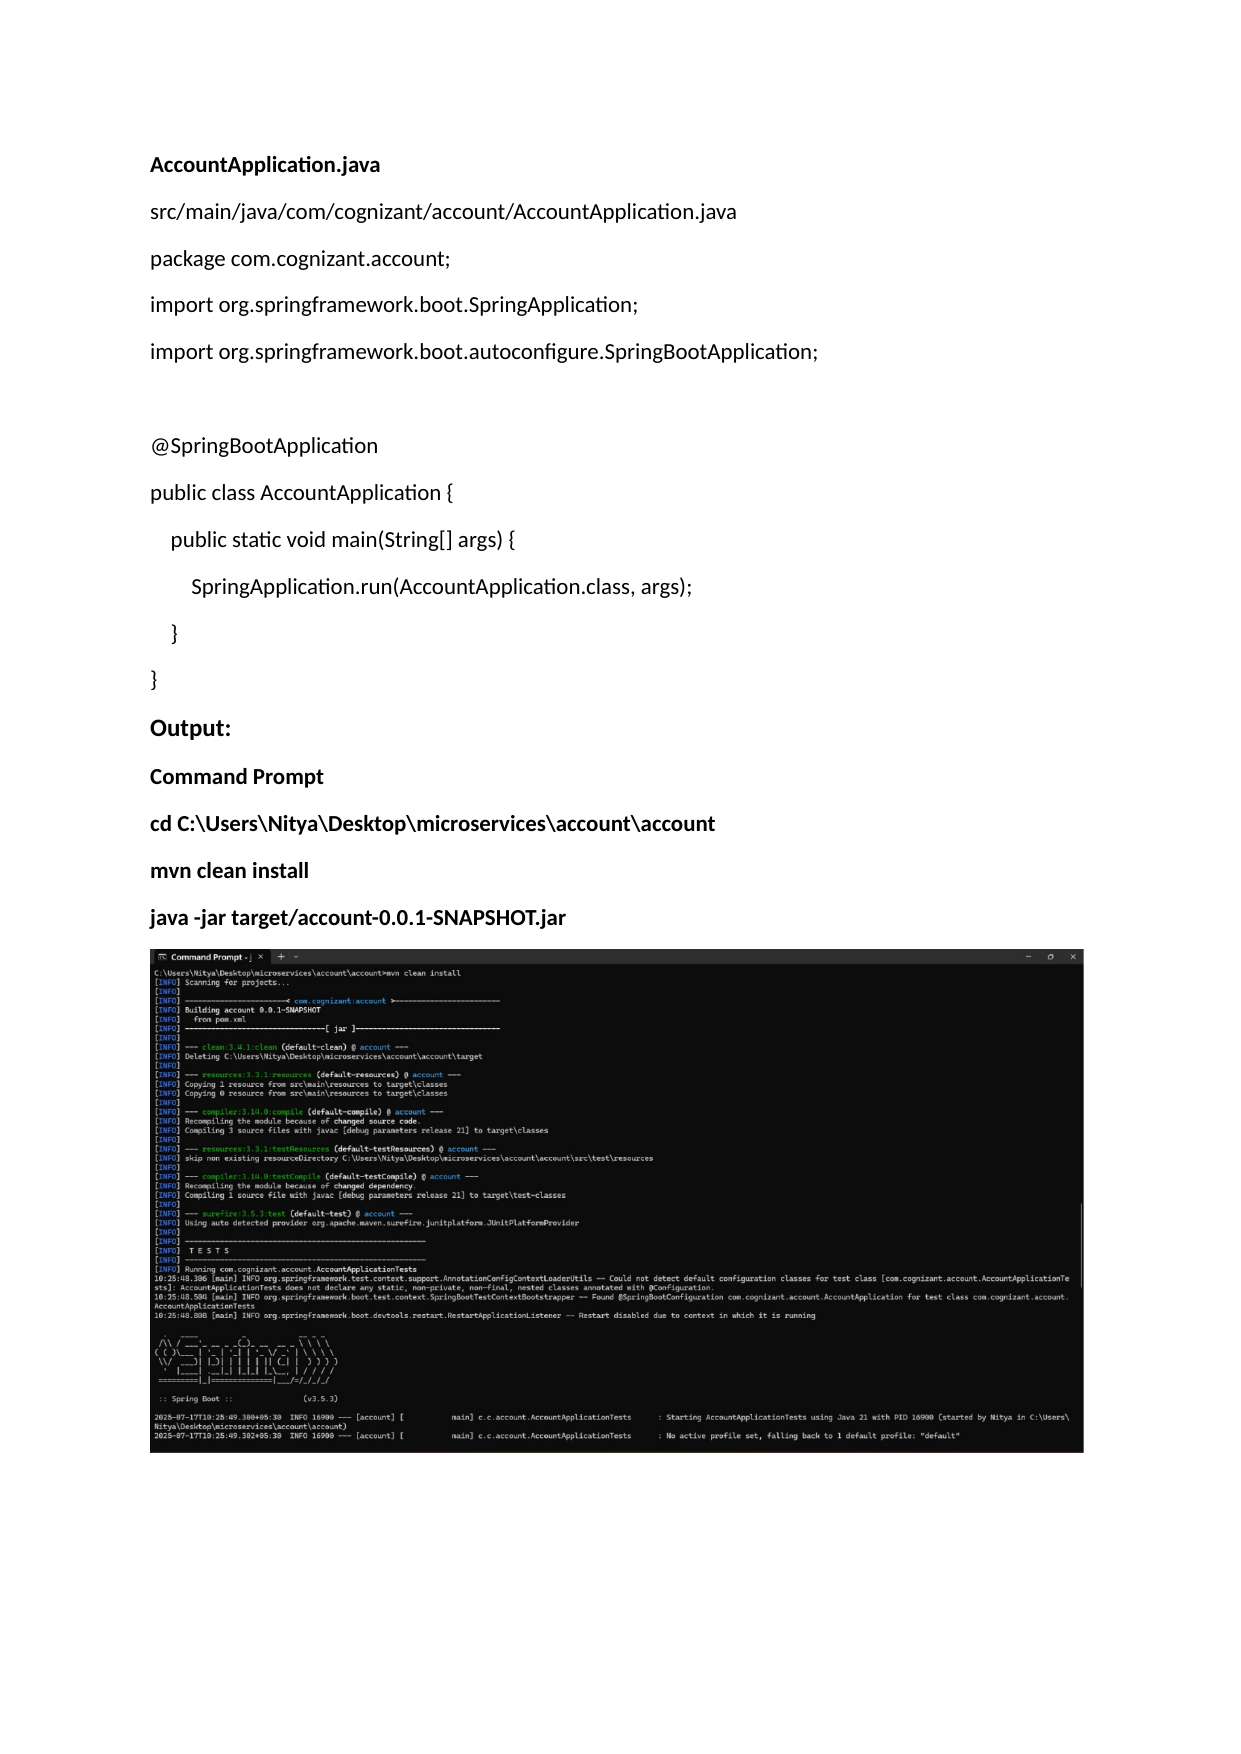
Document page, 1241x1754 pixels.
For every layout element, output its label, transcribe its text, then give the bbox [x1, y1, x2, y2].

text public static void main(String[] args) { [150, 525, 1090, 553]
text SpringApplication.run(AccountApplication.class, args); [150, 572, 1090, 600]
text mvn clean install [150, 856, 1090, 884]
text } [150, 619, 1090, 647]
text Output: [150, 712, 1090, 743]
text package com.cognizant.account; [150, 244, 1090, 272]
text import org.springframework.boot.SpringApplication; [150, 291, 1090, 319]
text import org.springframework.boot.autoconfigure.SpringBootApplication; [150, 337, 1090, 366]
text public class AccountApplication { [150, 478, 1090, 506]
text AccountApplication.java [150, 150, 1090, 178]
text } [150, 666, 1090, 694]
text cd C:\Users\Nitya\Desktop\microservices\account\account [150, 809, 1090, 837]
picture [150, 949, 1084, 1453]
text java -jar target/account-0.0.1-SNAPSHOT.jar [150, 903, 1090, 931]
text @SpringBootApplication [150, 431, 1090, 459]
text src/main/java/com/cognizant/account/AccountApplication.java [150, 197, 1090, 225]
text Command Prompt [150, 762, 1090, 790]
